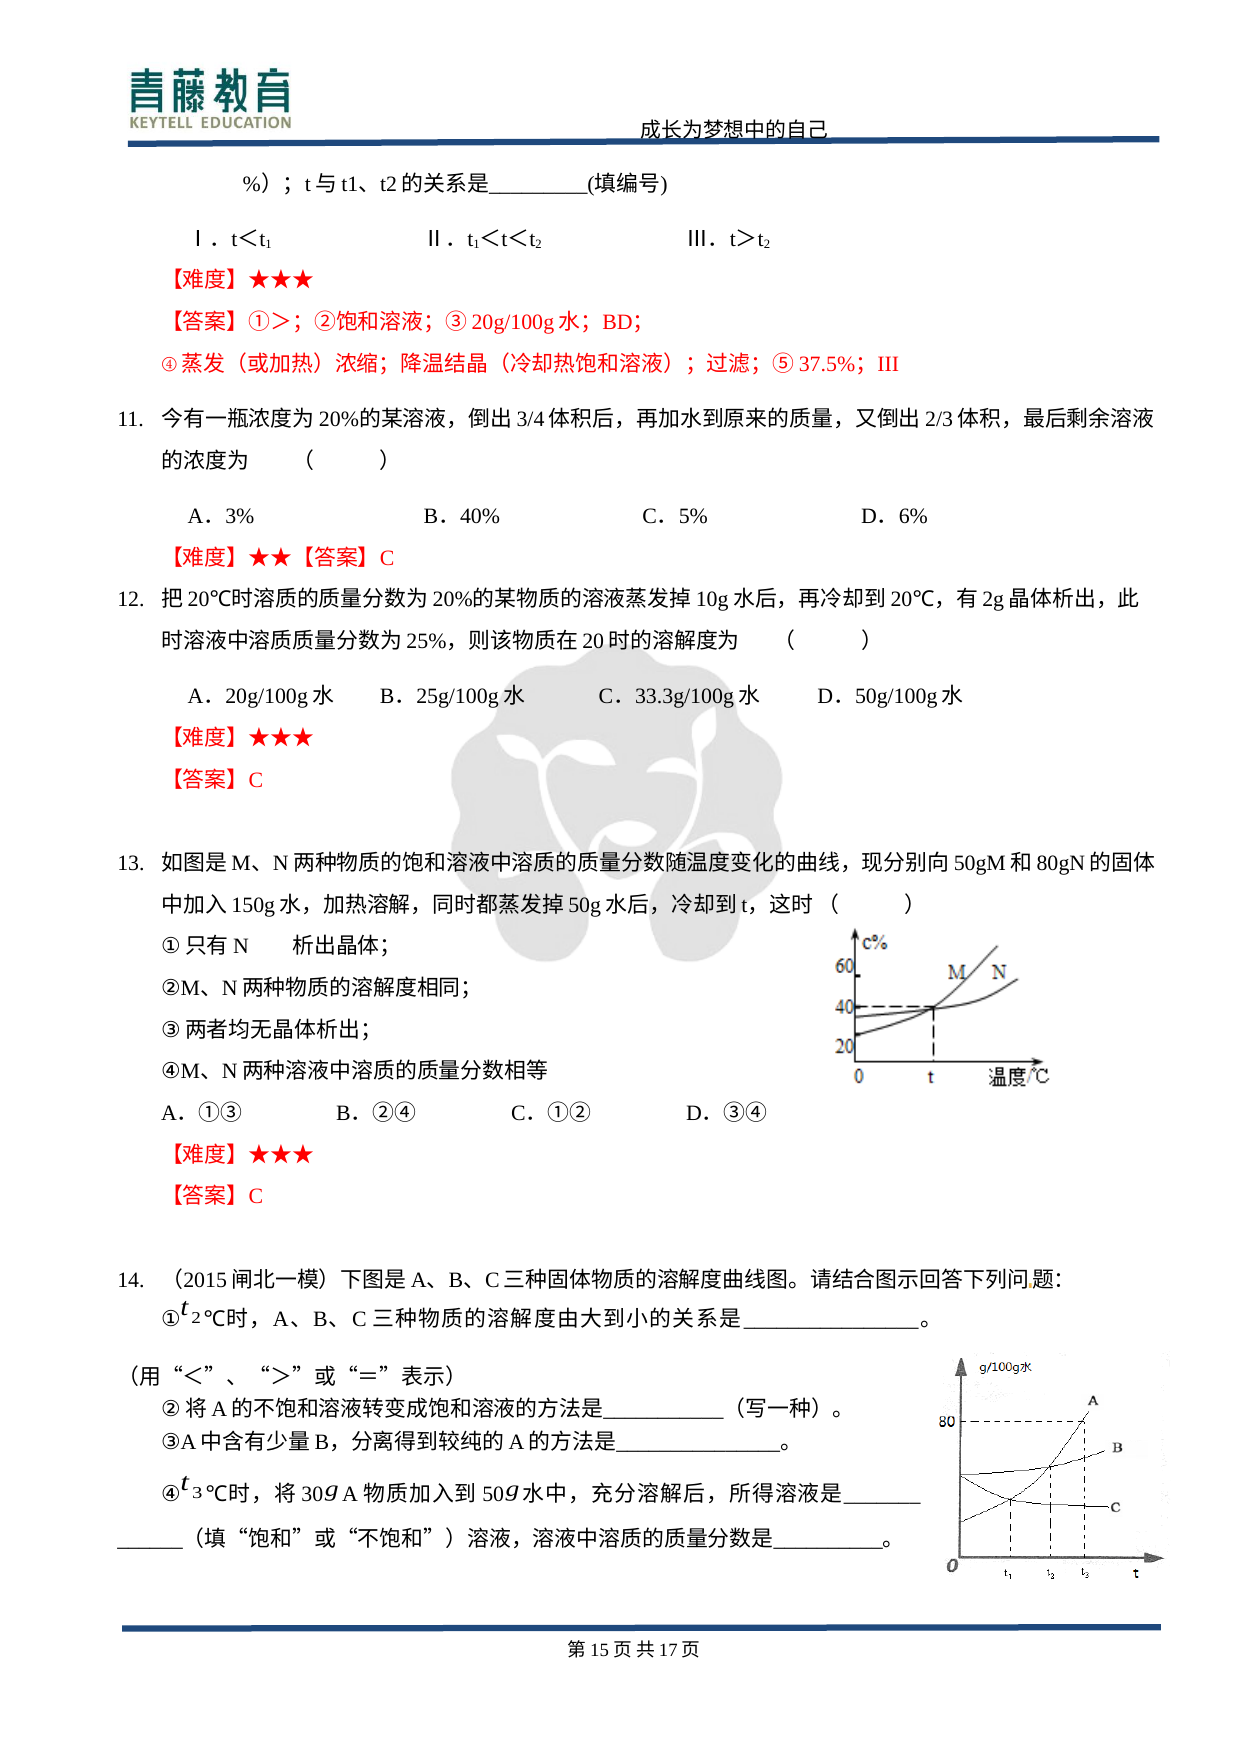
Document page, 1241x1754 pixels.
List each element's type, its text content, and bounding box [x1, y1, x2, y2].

text ①只有N 析出晶体； [117, 918, 1159, 960]
picture [938, 1350, 1174, 1579]
text 【答案】C [117, 1168, 1159, 1210]
text 【答案】①＞；②饱和溶液；③20g/100g水；BD； [117, 294, 1159, 336]
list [187, 156, 1159, 197]
text ①℃时，A、B、C三种物质的溶解度由大到小的关系是________________。（用“＜”、“＞”或“＝”表示） [117, 1293, 1159, 1391]
list A．3% B．40% C．5% D．6% [187, 488, 1159, 530]
text 【难度】★★★ [117, 252, 1159, 294]
picture [113, 51, 303, 134]
text A．①③ B．②④ C．①② D．③④ [117, 1085, 1159, 1127]
list A．20g/100g水 B．25g/100g水 C．33.3g/100g水 D．50g/100g水 [187, 668, 1159, 710]
text 【难度】★★★ [117, 710, 1159, 752]
text ④蒸发（或加热）浓缩；降温结晶（冷却热饱和溶液）；过滤；⑤37.5%；III [117, 336, 1159, 377]
text 【难度】★★★ [117, 1127, 1159, 1168]
list 如图是M、N两种物质的饱和溶液中溶质的质量分数随温度变化的曲线，现分别向50gM和80gN的固体中加入150g水，加热溶解，同时都蒸发掉50g水后，冷却到t，这时 （ ） [117, 835, 1159, 918]
text ④M、N两种溶液中溶质的质量分数相等 [117, 1043, 1159, 1085]
text ③A中含有少量B，分离得到较纯的A的方法是_______________。 [117, 1423, 938, 1456]
list 把20℃时溶质的质量分数为20%的某物质的溶液蒸发掉10g水后，再冷却到20℃，有2g晶体析出，此时溶液中溶质质量分数为25%，则该物质在20时的溶解度为 （ ） [117, 571, 1159, 655]
text 【难度】★★【答案】C [117, 530, 1159, 571]
list 今有一瓶浓度为20%的某溶液，倒出3/4体积后，再加水到原来的质量，又倒出2/3体积，最后剩余溶液的浓度为 （ ） [117, 391, 1159, 474]
text ③两者均无晶体析出； [117, 1002, 1159, 1043]
text ②M、N两种物质的溶解度相同； [117, 960, 1159, 1002]
text ②将A的不饱和溶液转变成饱和溶液的方法是___________（写一种）。 [117, 1391, 938, 1423]
text 【答案】C [117, 752, 1159, 793]
list （2015闸北一模）下图是A、B、C三种固体物质的溶解度曲线图。请结合图示回答下列问题： [117, 1252, 1159, 1293]
list Ⅰ．t＜t1 Ⅱ．t1＜t＜t2 Ⅲ．t＞t2 [187, 211, 1159, 252]
text ④℃时，将30A物质加入到50水中，充分溶解后，所得溶液是_____________（填“饱和”或“不饱和”）溶液，溶液中溶质的质量分数是__________。 [117, 1456, 938, 1553]
